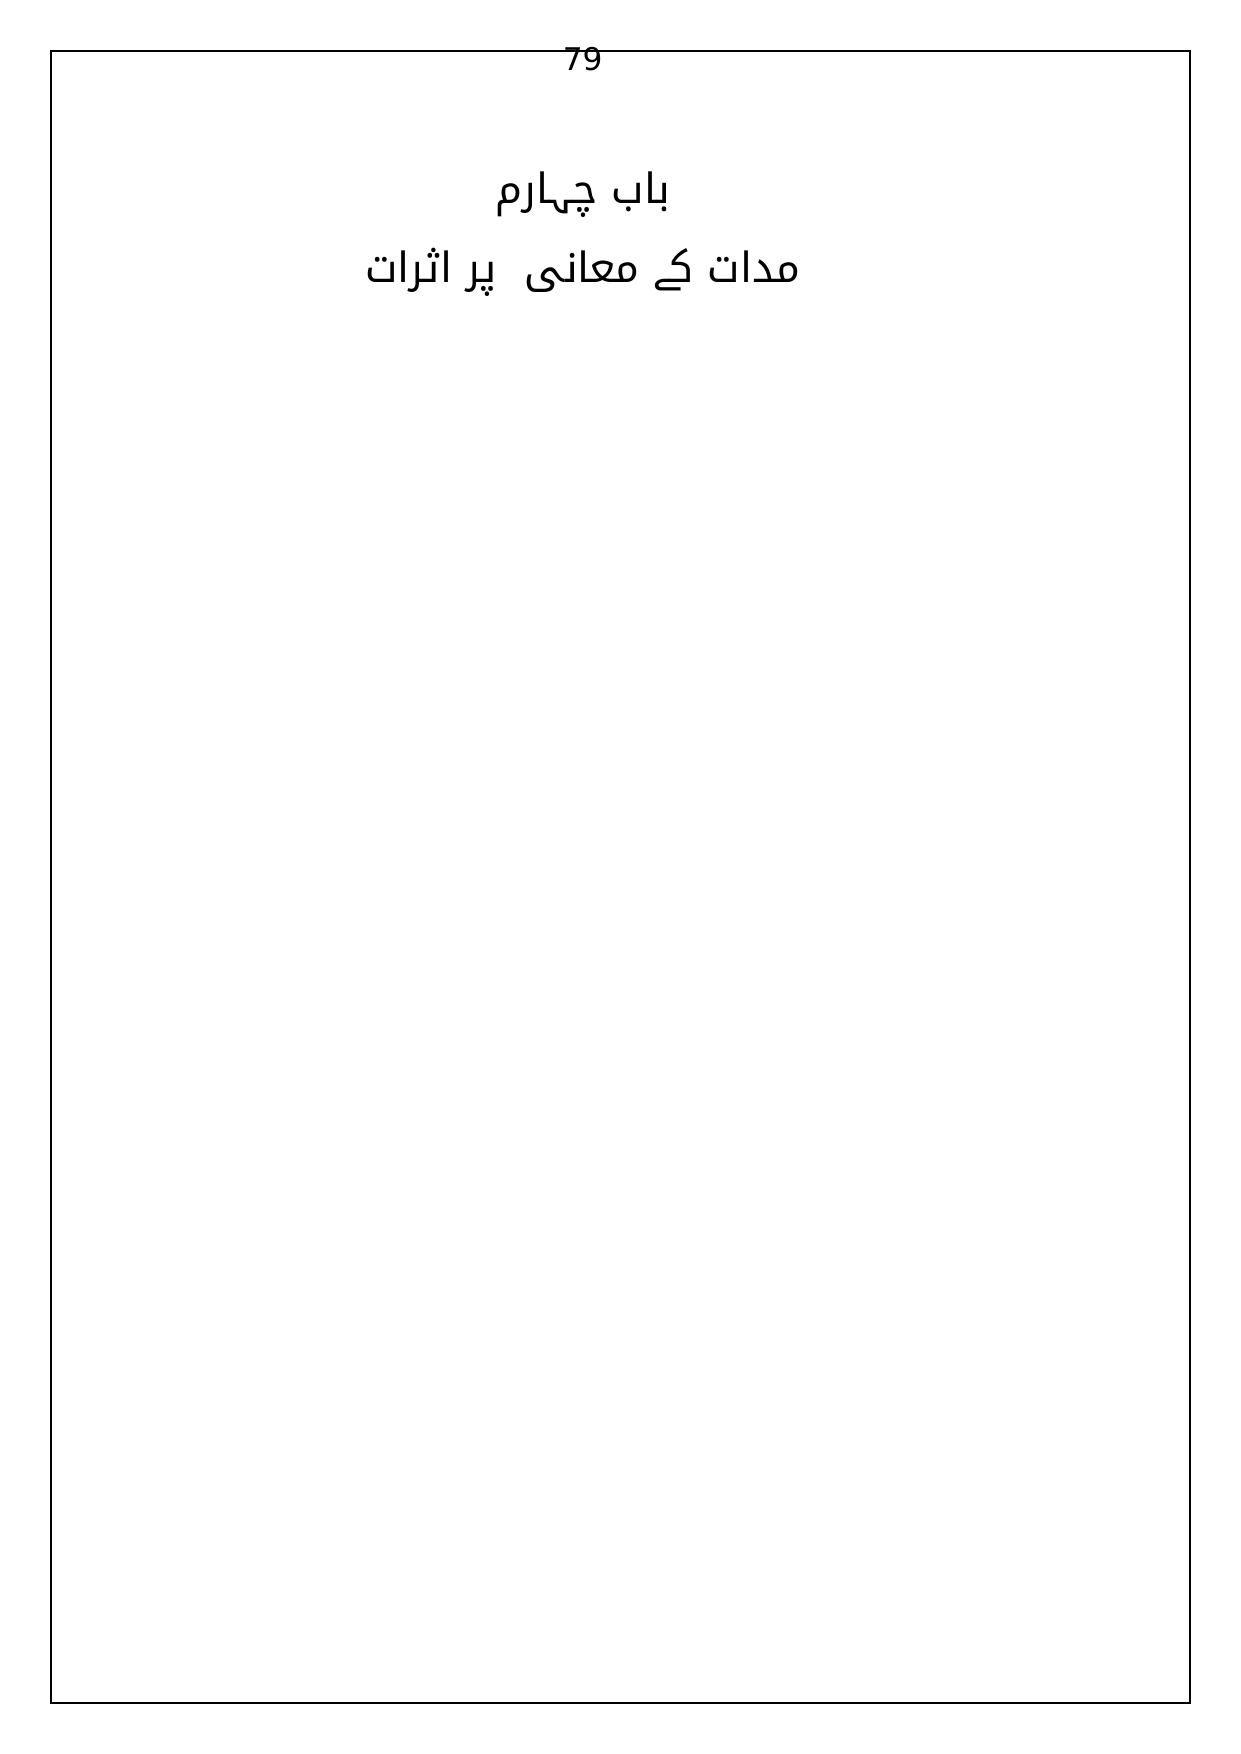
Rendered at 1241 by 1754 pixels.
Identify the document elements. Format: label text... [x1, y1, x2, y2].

text باب چہارم [112, 150, 1053, 229]
text مدات کے معانی پر اثرات [112, 229, 1053, 308]
